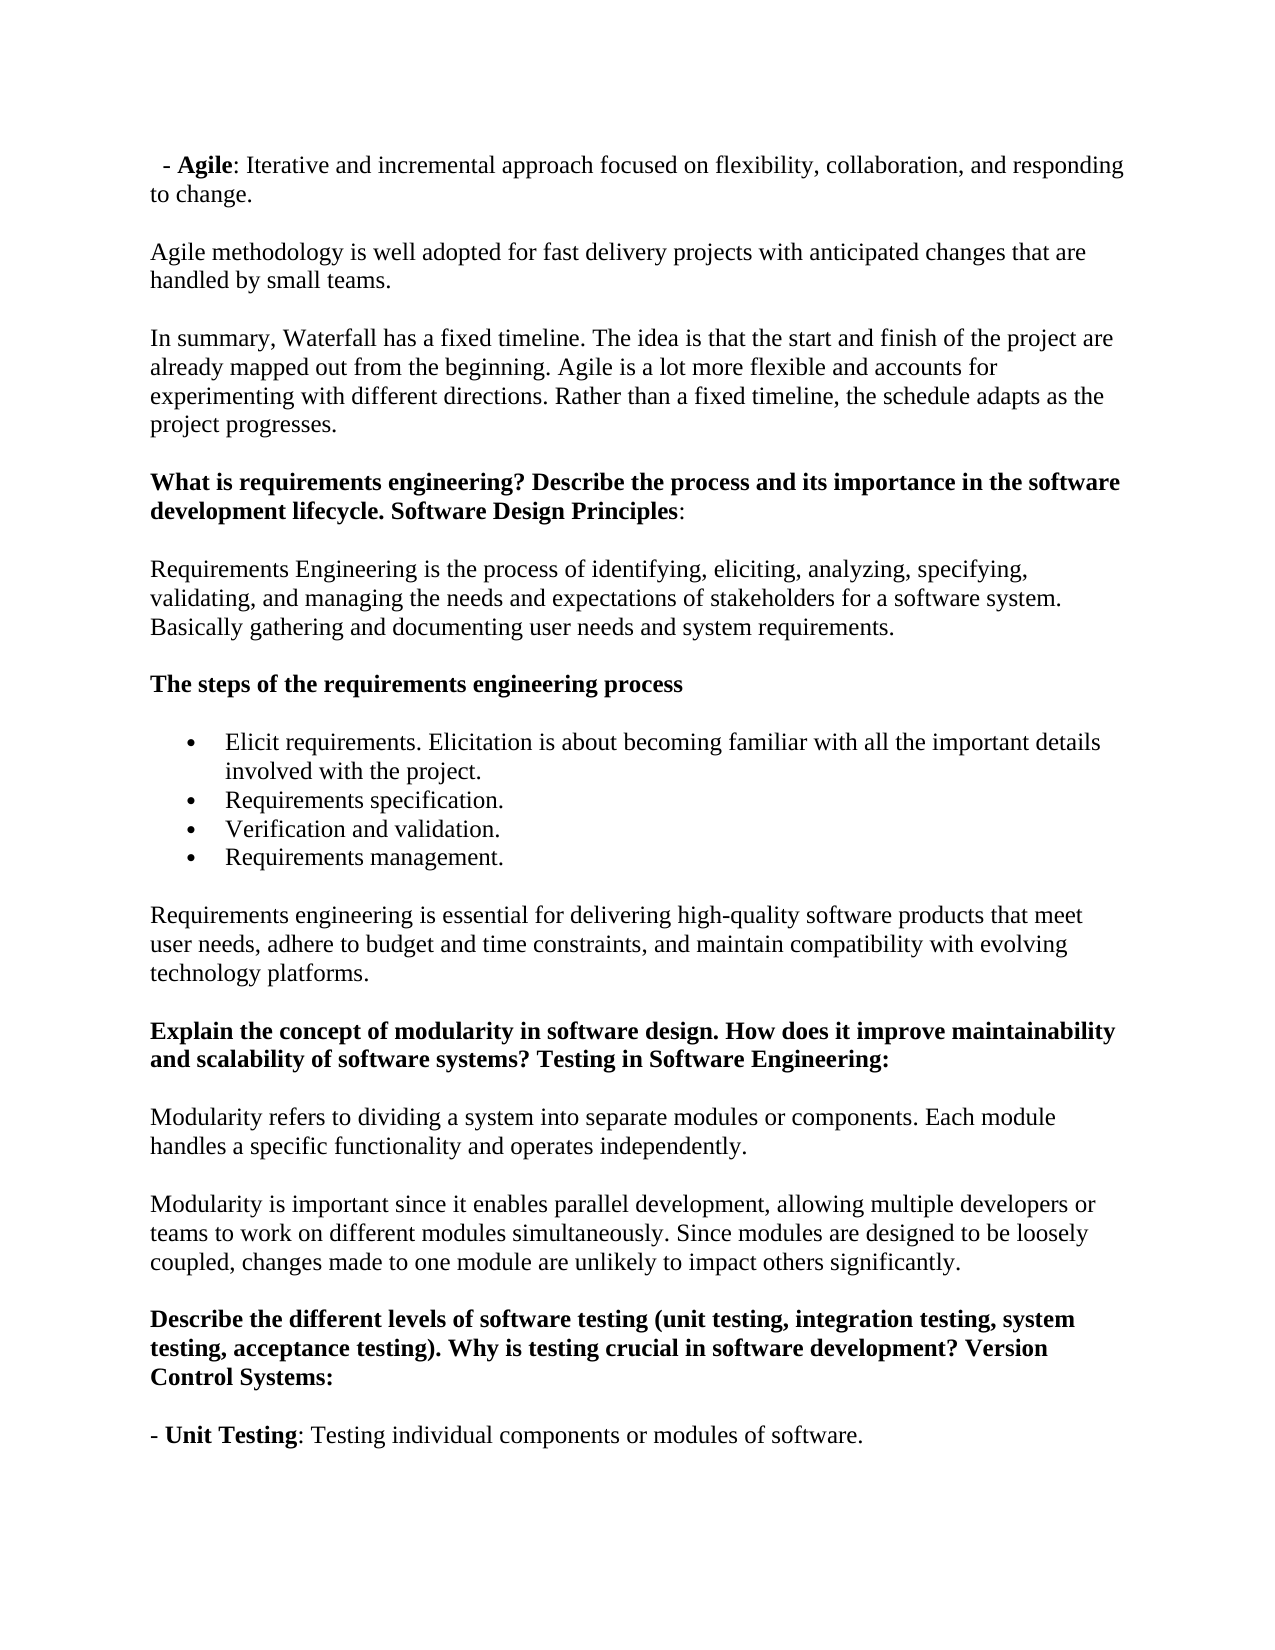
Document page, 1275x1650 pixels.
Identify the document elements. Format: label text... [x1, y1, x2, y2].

text - Agile: Iterative and incremental approach focused on flexibility, collaboration, and responding to change. [150, 150, 1125, 207]
list Requirements management. [187, 842, 1125, 871]
list Verification and validation. [187, 814, 1125, 842]
text What is requirements engineering? Describe the process and its importance in the software development lifecycle. Software Design Principles: [150, 467, 1125, 525]
text Agile methodology is well adopted for fast delivery projects with anticipated changes that are handled by small teams. [150, 237, 1125, 294]
text - Unit Testing: Testing individual components or modules of software. [150, 1420, 1125, 1449]
text Explain the concept of modularity in software design. How does it improve maintainability and scalability of software systems? Testing in Software Engineering: [150, 1016, 1125, 1073]
text Modularity refers to dividing a system into separate modules or components. Each module handles a specific functionality and operates independently. [150, 1102, 1125, 1160]
text The steps of the requirements engineering process [150, 669, 1125, 698]
text Describe the different levels of software testing (unit testing, integration testing, system testing, acceptance testing). Why is testing crucial in software development? Version Control Systems: [150, 1304, 1125, 1391]
text In summary, Waterfall has a fixed timeline. The idea is that the start and finish of the project are already mapped out from the beginning. Agile is a lot more flexible and accounts for experimenting with different directions. Rather than a fixed timeline, the schedule adapts as the project progresses. [150, 323, 1125, 438]
text Modularity is important since it enables parallel development, allowing multiple developers or teams to work on different modules simultaneously. Since modules are designed to be loosely coupled, changes made to one module are unlikely to impact others significantly. [150, 1189, 1125, 1275]
text Requirements engineering is essential for delivering high-quality software products that meet user needs, adhere to budget and time constraints, and maintain compatibility with evolving technology platforms. [150, 900, 1125, 987]
text Requirements Engineering is the process of identifying, eliciting, analyzing, specifying, validating, and managing the needs and expectations of stakeholders for a software system. Basically gathering and documenting user needs and system requirements. [150, 554, 1125, 640]
list Elicit requirements. Elicitation is about becoming familiar with all the important details involved with the project. [187, 727, 1125, 785]
list Requirements specification. [187, 785, 1125, 814]
